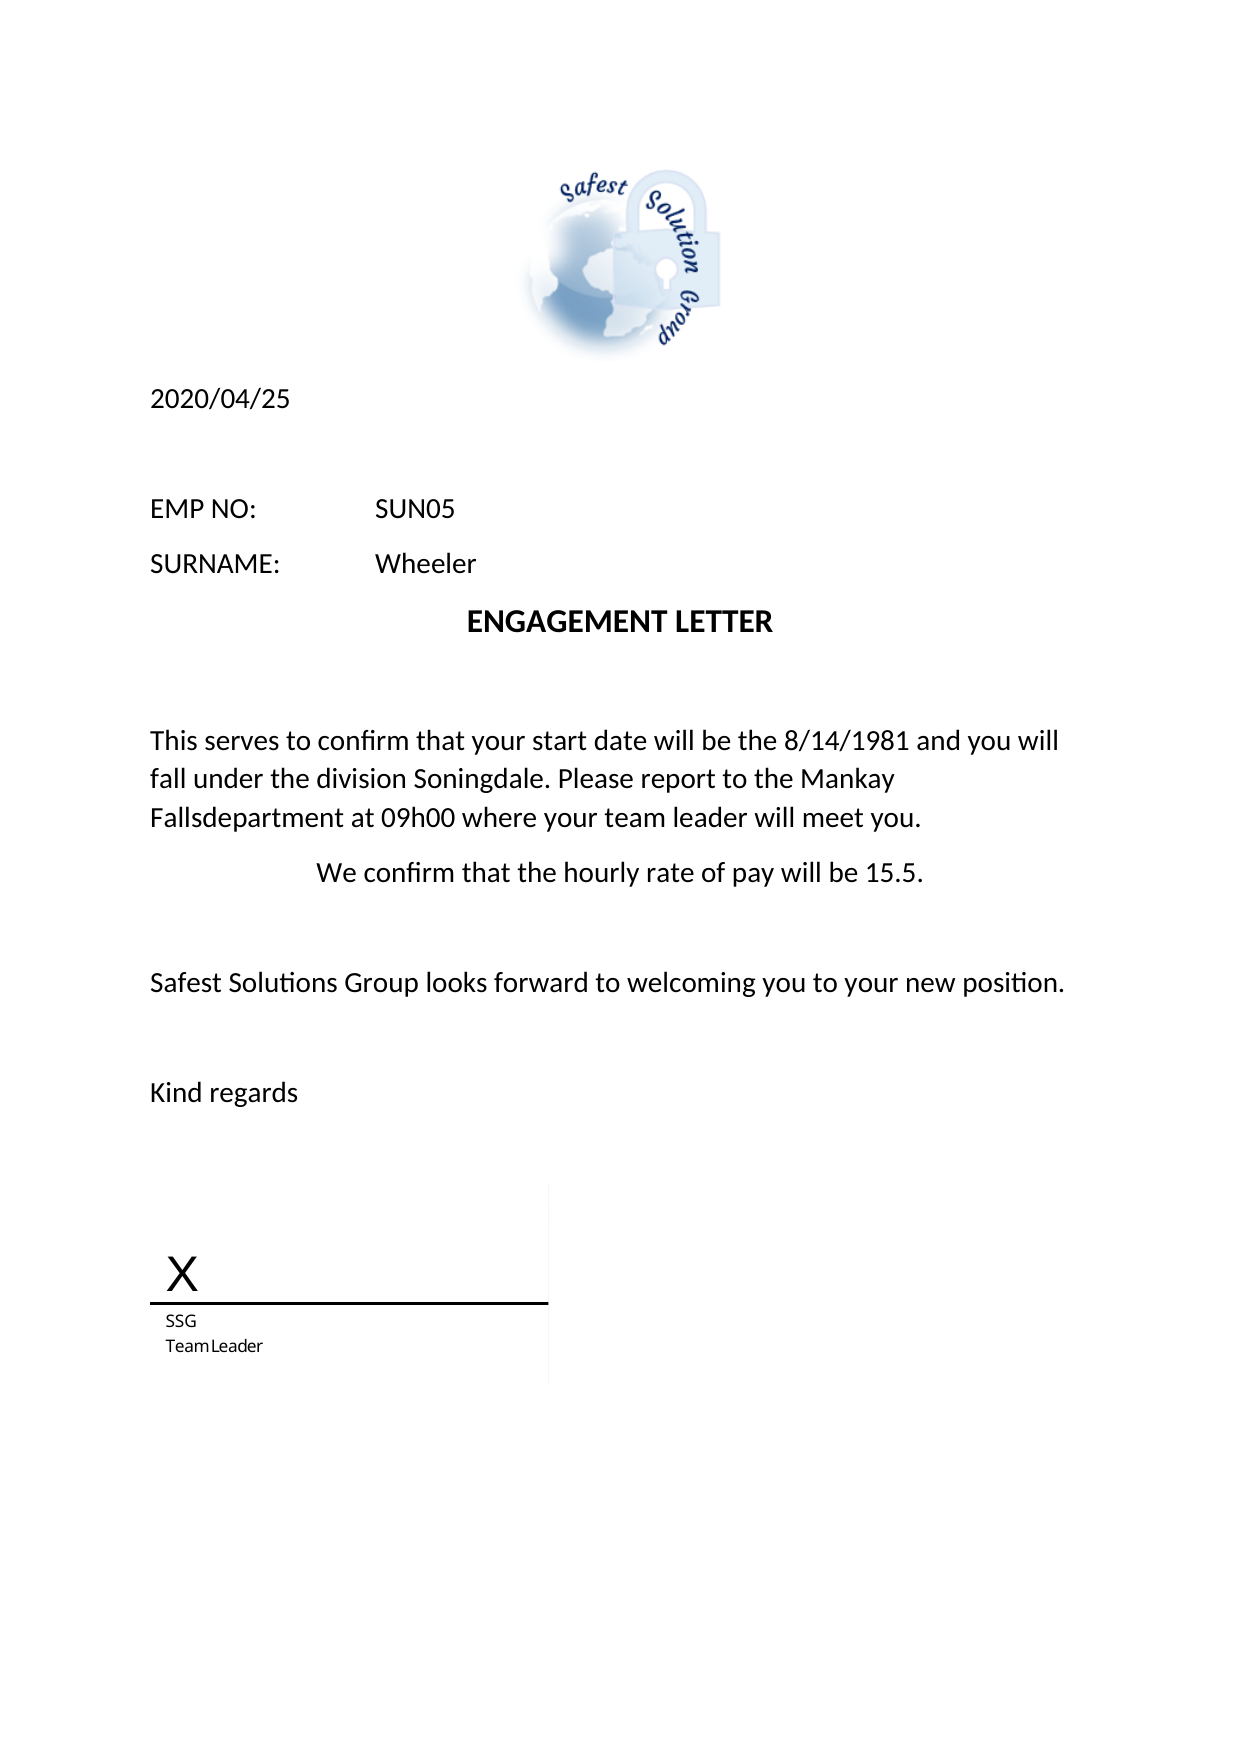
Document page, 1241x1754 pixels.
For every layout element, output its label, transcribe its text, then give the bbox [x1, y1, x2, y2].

text We confirm that the hourly rate of pay will be 15.5. [150, 854, 1090, 889]
text Safest Solutions Group looks forward to welcoming you to your new position. [150, 964, 1090, 999]
text EMP NO: SUN05 [150, 490, 1090, 526]
text SURNAME: Wheeler [150, 545, 1090, 581]
text 2020/04/25 [150, 380, 1090, 416]
text This serves to confirm that your start date will be the 8/14/1981 and you will fall under the division Soningdale. Please report to the Mankay Fallsdepartment at 09h00 where your team leader will meet you. [150, 722, 1090, 834]
text ENGAGEMENT LETTER [150, 601, 1090, 641]
text Kind regards [150, 1074, 1090, 1110]
picture [511, 150, 729, 362]
